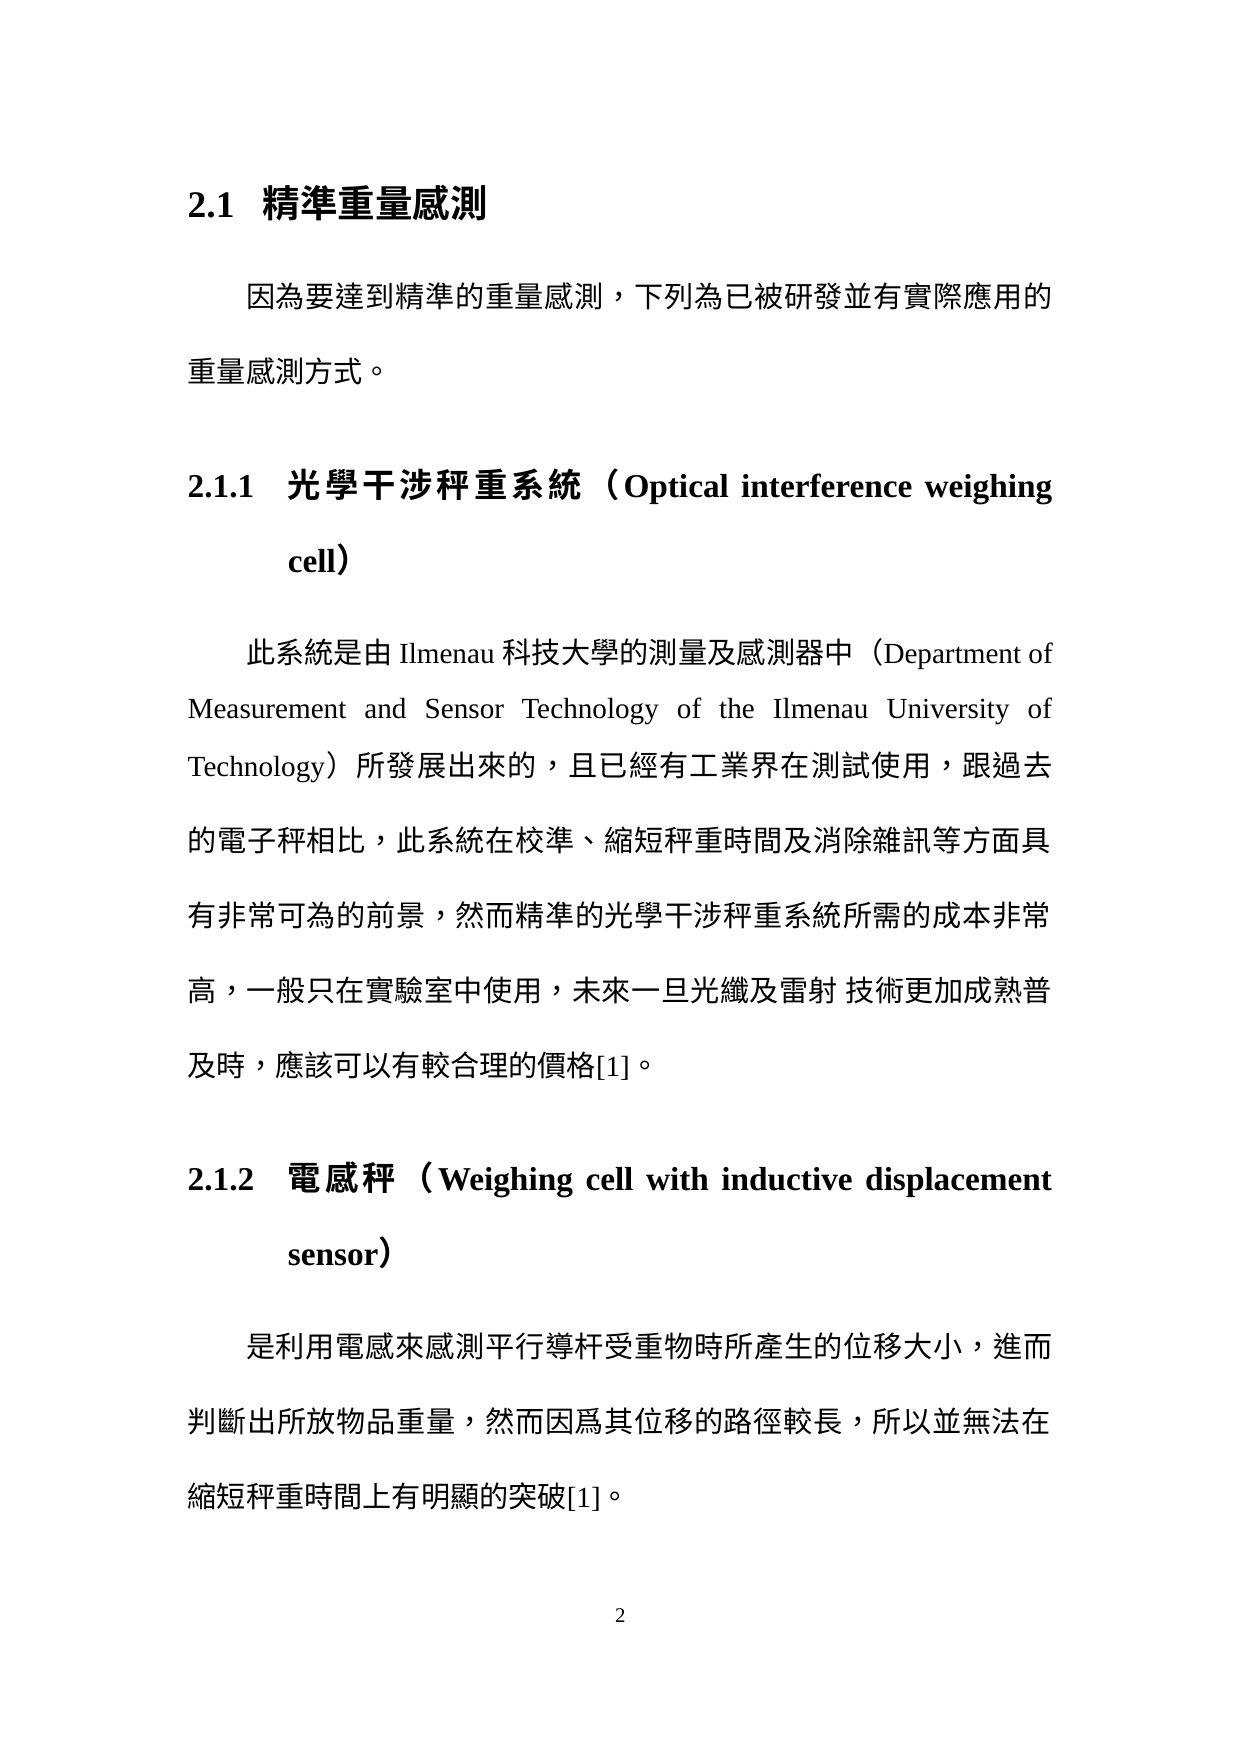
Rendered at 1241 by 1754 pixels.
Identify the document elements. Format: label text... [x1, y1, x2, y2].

subtitle 電感秤（Weighing cell with inductive displacement sensor） [187, 1139, 1053, 1289]
text 是利用電感來感測平行導杆受重物時所產生的位移大小，進而判斷出所放物品重量，然而因爲其位移的路徑較長，所以並無法在縮短秤重時間上有明顯的突破[1]。 [187, 1307, 1053, 1532]
subtitle 精準重量感測 [187, 164, 1053, 239]
text 此系統是由 Ilmenau 科技大學的測量及感測器中（Department of Measurement and Sensor Technology of the Ilmenau University of Technology）所發展出來的，且已經有工業界在測試使用，跟過去的電子秤相比，此系統在校準、縮短秤重時間及消除雜訊等方面具有非常可為的前景，然而精凖的光學干涉秤重系統所需的成本非常高，一般只在實驗室中使用，未來一旦光纖及雷射 技術更加成熟普及時，應該可以有較合理的價格[1]。 [187, 614, 1053, 1101]
subtitle 光學干涉秤重系統（Optical interference weighing cell） [187, 445, 1053, 595]
text 因為要達到精準的重量感測，下列為已被研發並有實際應用的重量感測方式。 [187, 257, 1053, 407]
